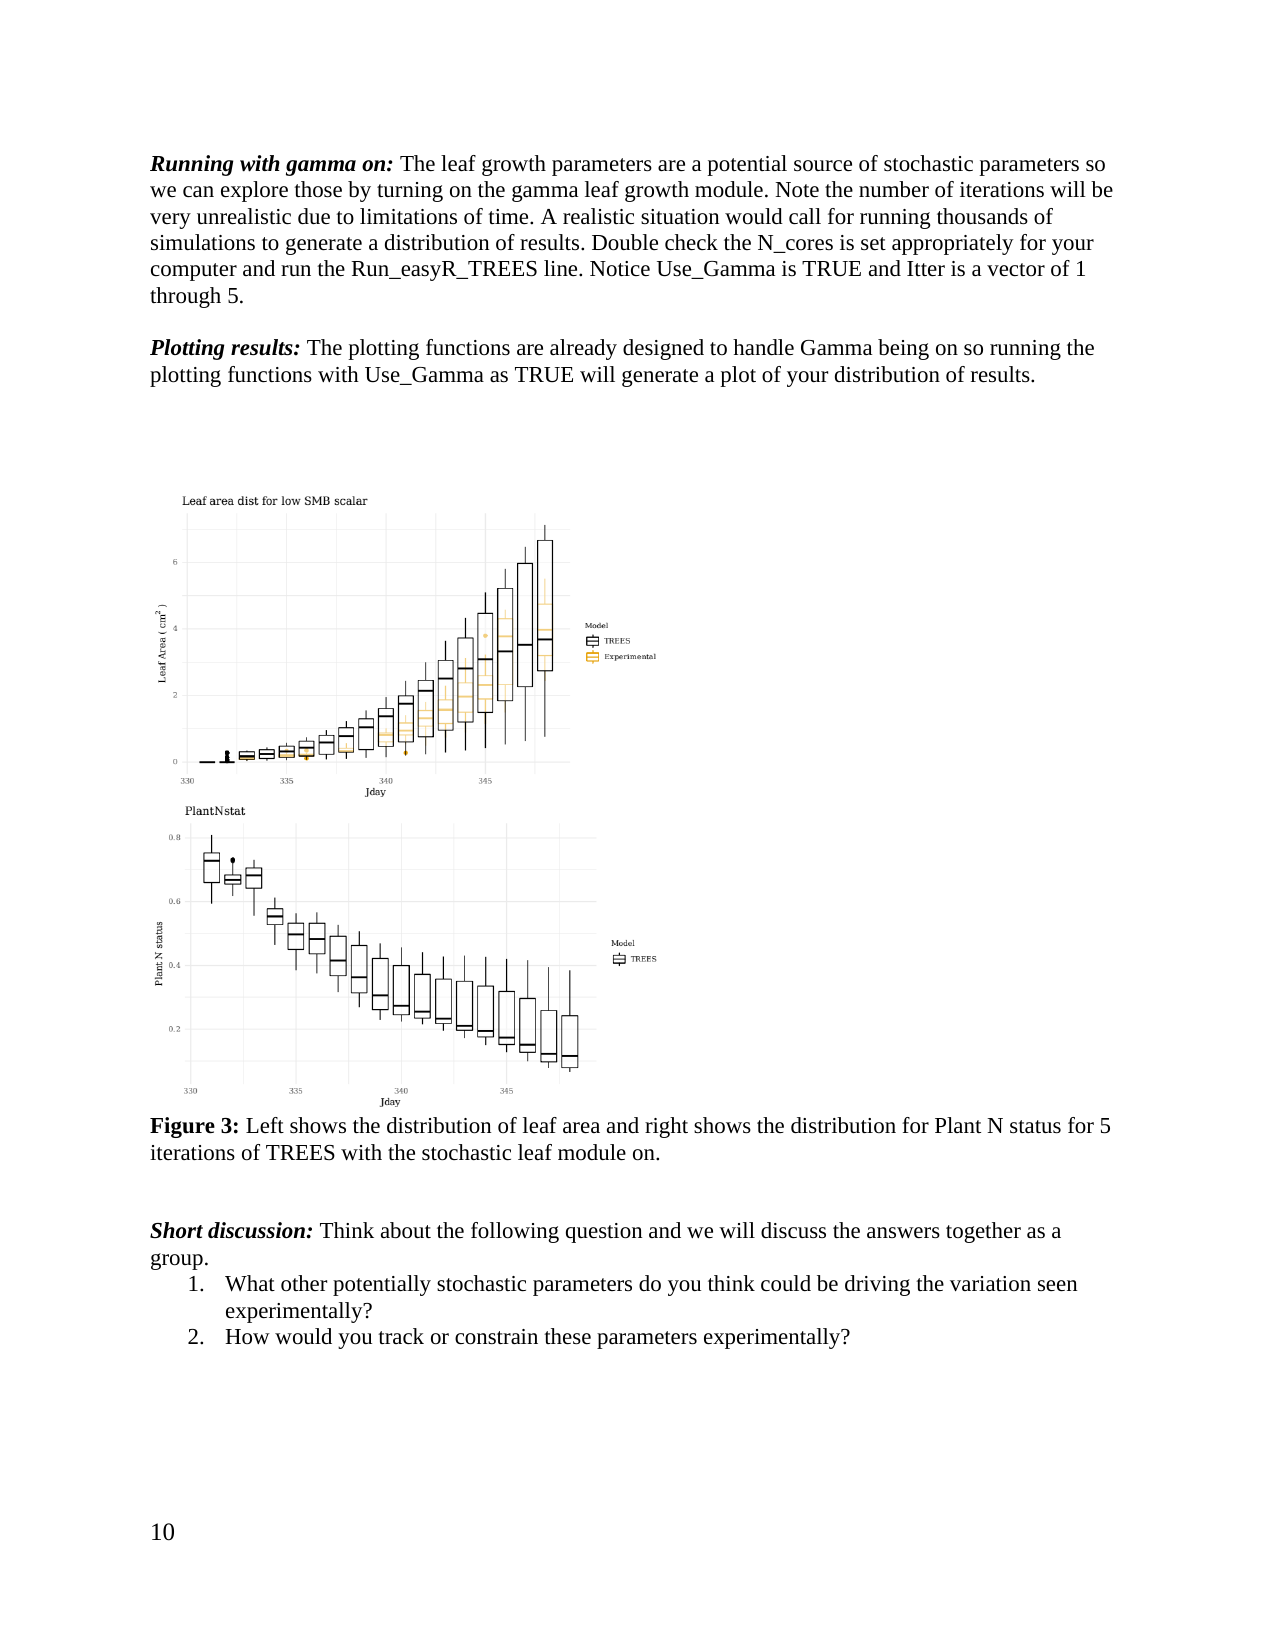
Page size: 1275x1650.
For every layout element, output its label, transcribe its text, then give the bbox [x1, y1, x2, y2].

text Short discussion: Think about the following question and we will discuss the answers together as a group. [150, 1218, 1125, 1270]
text Plotting results: The plotting functions are already designed to handle Gamma being on so running the plotting functions with Use_Gamma as TRUE will generate a plot of your distribution of results. [150, 334, 1125, 387]
list How would you track or constrain these parameters experimentally? [187, 1323, 1125, 1349]
list What other potentially stochastic parameters do you think could be driving the variation seen experimentally? [187, 1270, 1125, 1323]
text Running with gamma on: The leaf growth parameters are a potential source of stochastic parameters so we can explore those by turning on the gamma leaf growth module. Note the number of iterations will be very unrealistic due to limitations of time. A realistic situation would call for running thousands of simulations to generate a distribution of results. Double check the N_cores is set appropriately for your computer and run the Run_easyR_TREES line. Notice Use_Gamma is TRUE and Itter is a vector of 1 through 5. [150, 150, 1125, 308]
text Figure 3: Left shows the distribution of leaf area and right shows the distribution for Plant N status for 5 iterations of TREES with the stochastic leaf module on. [150, 1112, 1125, 1165]
picture [150, 492, 666, 1113]
